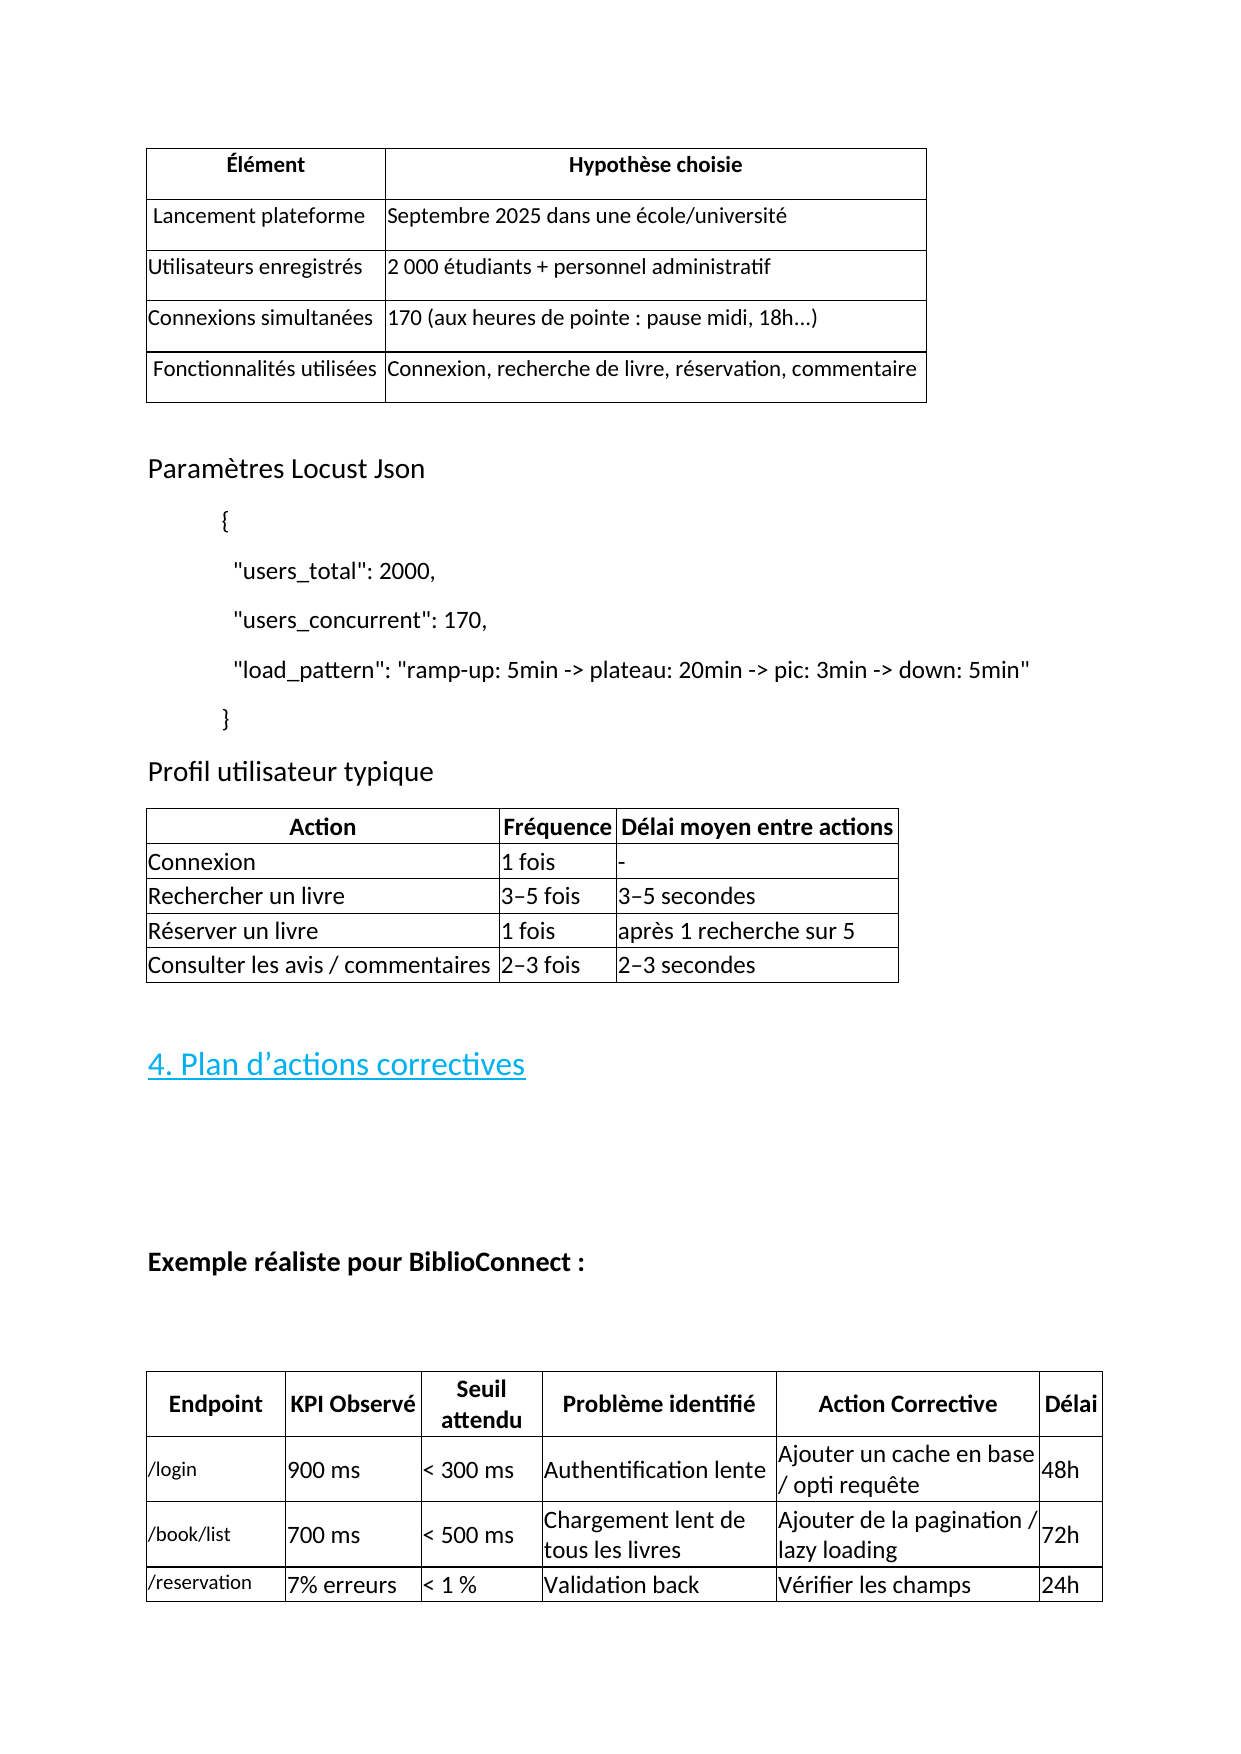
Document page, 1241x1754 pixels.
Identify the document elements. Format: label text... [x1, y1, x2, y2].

table_cell 72h [1040, 1502, 1102, 1566]
table_cell 700 ms [286, 1502, 421, 1566]
table_cell Rechercher un livre [147, 879, 499, 912]
text "load_pattern": "ramp-up: 5min -> plateau: 20min -> pic: 3min -> down: 5min" [221, 654, 1093, 684]
table_cell Connexion, recherche de livre, réservation, commentaire [386, 353, 926, 402]
table_cell Ajouter de la pagination / lazy loading [777, 1502, 1039, 1566]
table_cell Lancement plateforme [147, 200, 385, 249]
text { [221, 505, 1093, 536]
table_cell 2 000 étudiants + personnel administratif [386, 251, 926, 300]
text } [221, 704, 1093, 734]
text "users_total": 2000, [221, 555, 1093, 585]
table_header KPI Observé [286, 1372, 421, 1436]
table_header Problème identifié [543, 1372, 776, 1436]
table_cell Réserver un livre [147, 914, 499, 947]
table_cell 1 fois [500, 914, 616, 947]
table_cell 2–3 secondes [617, 948, 898, 982]
table_header Délai [1040, 1372, 1102, 1436]
table_header Action Corrective [777, 1372, 1039, 1436]
table_cell /login [147, 1437, 285, 1501]
table_cell < 1 % [422, 1568, 542, 1601]
table_header Hypothèse choisie [386, 149, 926, 198]
text "users_concurrent": 170, [221, 604, 1093, 635]
table_cell - [617, 844, 898, 878]
table_cell 48h [1040, 1437, 1102, 1501]
table_cell Septembre 2025 dans une école/université [386, 200, 926, 249]
table_cell Vérifier les champs requis côté back [777, 1568, 1039, 1601]
table_cell Consulter les avis / commentaires [147, 948, 499, 982]
table_cell < 500 ms [422, 1502, 542, 1566]
table_cell Utilisateurs enregistrés [147, 251, 385, 300]
table_cell Fonctionnalités utilisées [147, 353, 385, 402]
table_cell 3–5 secondes [617, 879, 898, 912]
table_cell Connexions simultanées [147, 301, 385, 351]
text 4. Plan d’actions correctives [148, 1043, 1093, 1084]
text Paramètres Locust Json [148, 450, 1093, 486]
table_cell 170 (aux heures de pointe : pause midi, 18h...) [386, 301, 926, 351]
table_cell après 1 recherche sur 5 [617, 914, 898, 947]
table_cell Ajouter un cache en base / opti requête [777, 1437, 1039, 1501]
table_header Élément [147, 149, 385, 198]
table_cell Authentification lente [543, 1437, 776, 1501]
table_cell /reservation [147, 1568, 285, 1601]
table_header Fréquence [500, 809, 616, 843]
table_cell Connexion [147, 844, 499, 878]
table_cell 24h [1040, 1568, 1102, 1601]
table_cell /book/list [147, 1502, 285, 1566]
text Exemple réaliste pour BiblioConnect : [148, 1244, 1093, 1278]
table_cell 3–5 fois [500, 879, 616, 912]
table_cell Chargement lent de tous les livres [543, 1502, 776, 1566]
table_cell 7% erreurs 500 [286, 1568, 421, 1601]
table_cell < 300 ms [422, 1437, 542, 1501]
table_cell 1 fois [500, 844, 616, 878]
table_cell 900 ms [286, 1437, 421, 1501]
table_header Action [147, 809, 499, 843]
table_header Endpoint [147, 1372, 285, 1436]
table_cell 2–3 fois [500, 948, 616, 982]
table_header Délai moyen entre actions [617, 809, 898, 843]
table_cell Validation back incomplète [543, 1568, 776, 1601]
table_header Seuil attendu [422, 1372, 542, 1436]
text Profil utilisateur typique [148, 753, 1093, 789]
